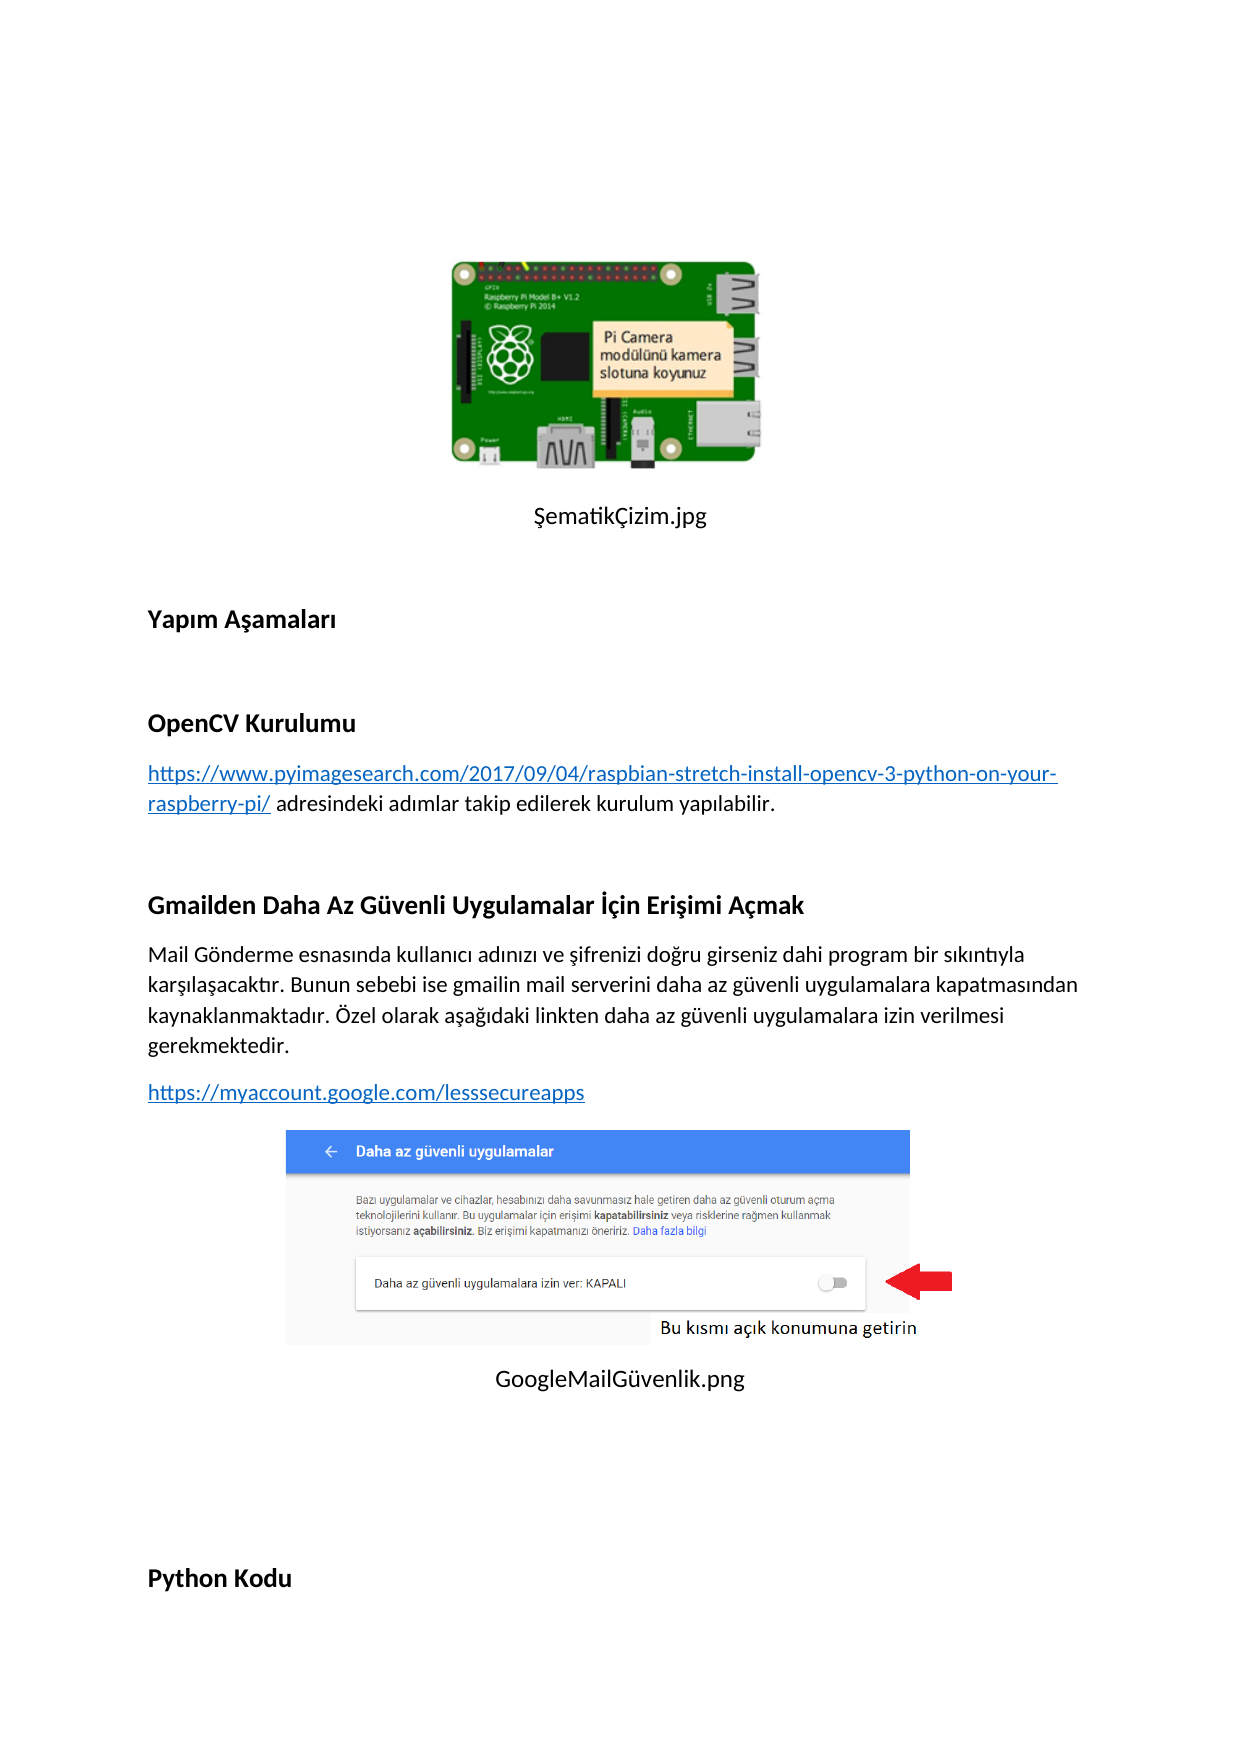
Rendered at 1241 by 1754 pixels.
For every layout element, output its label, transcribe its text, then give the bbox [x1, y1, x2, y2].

text Yapım Aşamaları [148, 602, 1093, 635]
text GoogleMailGüvenlik.png [148, 1363, 1093, 1394]
text Gmailden Daha Az Güvenli Uygulamalar İçin Erişimi Açmak [148, 888, 1093, 921]
text Python Kodu [148, 1562, 1093, 1594]
text OpenCV Kurulumu [148, 706, 1093, 739]
picture [447, 252, 774, 481]
text Mail Gönderme esnasında kullanıcı adınızı ve şifrenizi doğru girseniz dahi program bir sıkıntıyla karşılaşacaktır. Bunun sebebi ise gmailin mail serverini daha az güvenli uygulamalara kapatmasından kaynaklanmaktadır. Özel olarak aşağıdaki linkten daha az güvenli uygulamalara izin verilmesi gerekmektedir. [148, 940, 1093, 1059]
text ŞematikÇizim.jpg [148, 500, 1093, 531]
picture [285, 1124, 955, 1345]
text https://myaccount.google.com/lesssecureapps [148, 1078, 1093, 1106]
text https://www.pyimagesearch.com/2017/09/04/raspbian-stretch-install-opencv-3-python-on-your-raspberry-pi/ adresindeki adımlar takip edilerek kurulum yapılabilir. [148, 759, 1093, 817]
